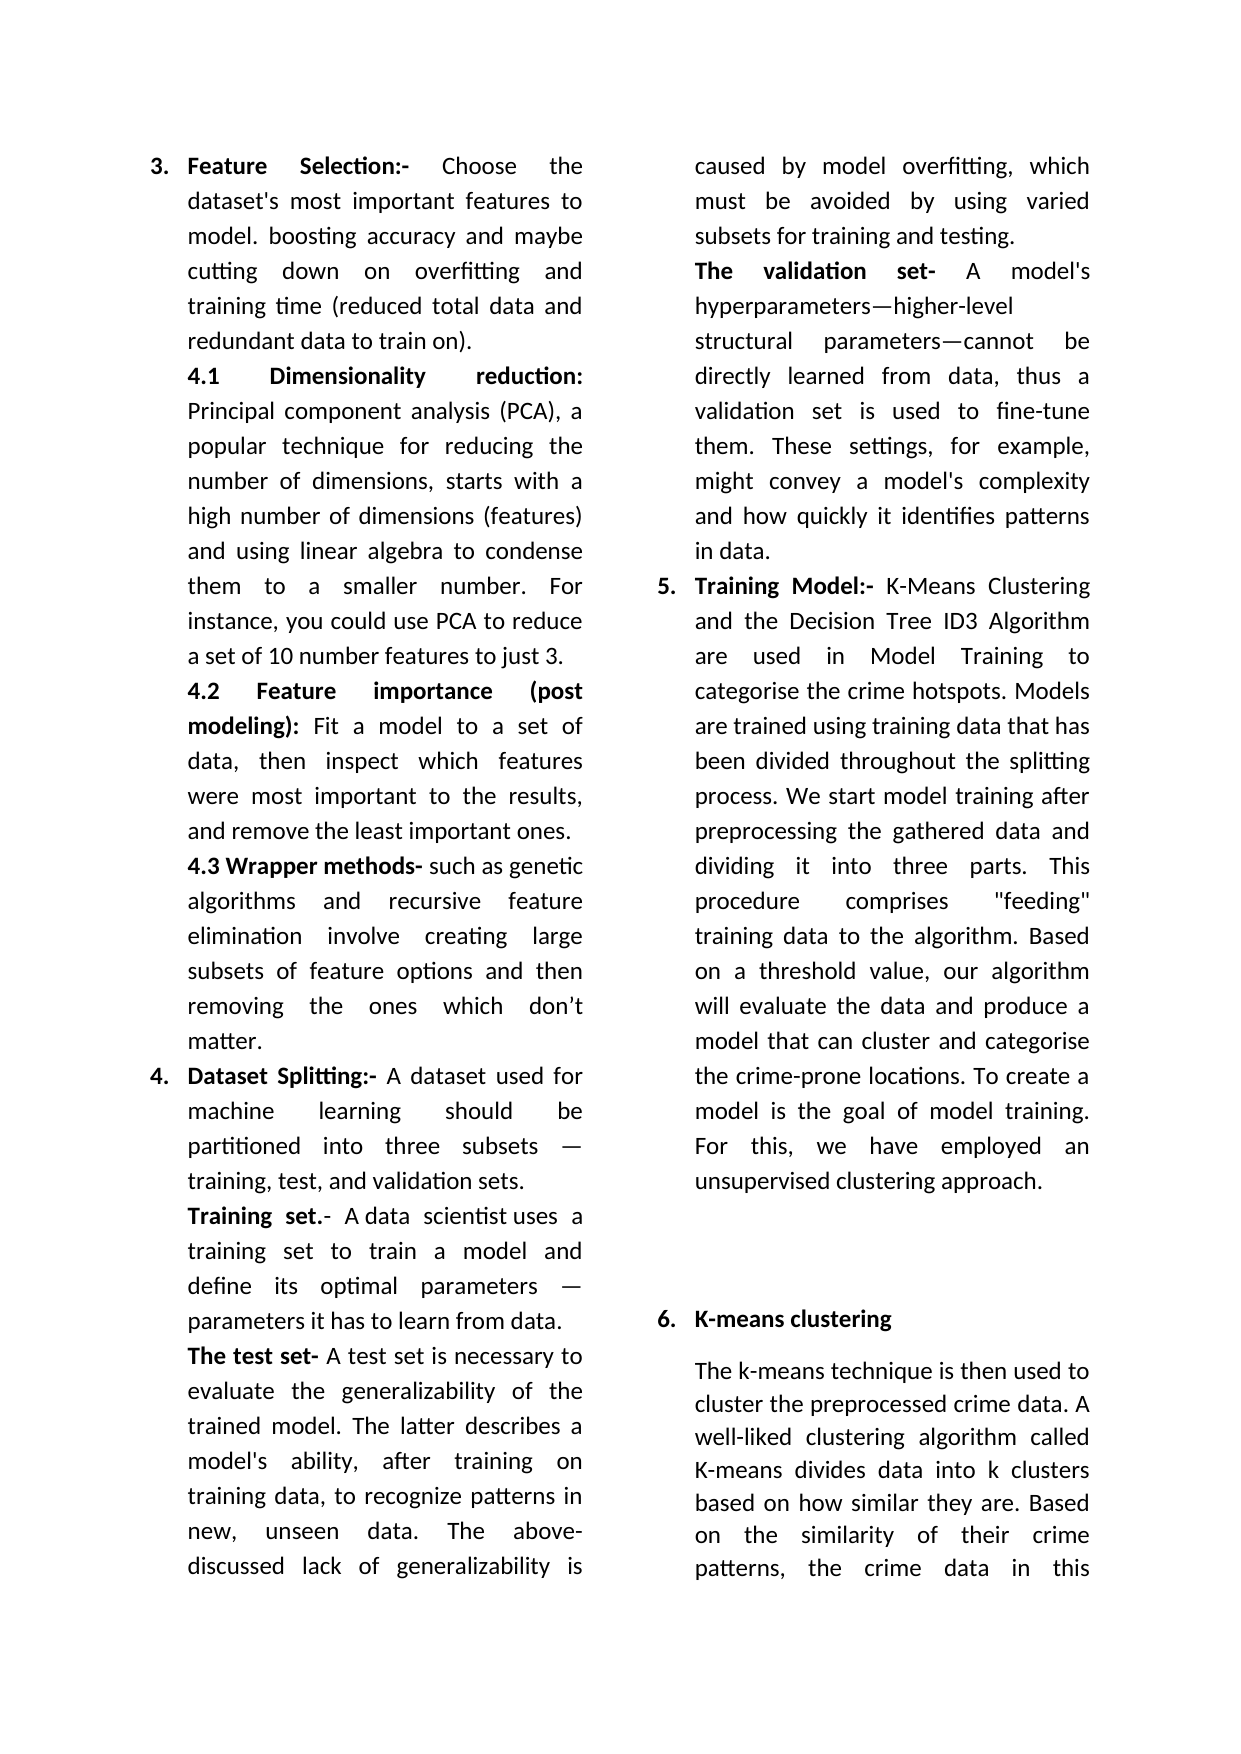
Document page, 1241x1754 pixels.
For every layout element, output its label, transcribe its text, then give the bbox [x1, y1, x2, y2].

list 4.1 Dimensionality reduction: Principal component analysis (PCA), a popular technique for reducing the number of dimensions, starts with a high number of dimensions (features) and using linear algebra to condense them to a smaller number. For instance, you could use PCA to reduce a set of 10 number features to just 3. [187, 360, 583, 671]
list 4.3 Wrapper methods- such as genetic algorithms and recursive feature elimination involve creating large subsets of feature options and then removing the ones which don’t matter. [187, 850, 583, 1056]
list The test set- A test set is necessary to evaluate the generalizability of the trained model. The latter describes a model's ability, after training on training data, to recognize patterns in new, unseen data. The above-discussed lack of generalizability is caused by model overfitting, which must be avoided by using varied subsets for training and testing. [187, 1340, 583, 1581]
list Training set.- A data scientist uses a training set to train a model and define its optimal parameters — parameters it has to learn from data. [187, 1200, 583, 1336]
list K-means clustering [657, 1303, 1090, 1334]
list Dataset Splitting:- A dataset used for machine learning should be partitioned into three subsets — training, test, and validation sets. [150, 1060, 583, 1196]
list The test set- A test set is necessary to evaluate the generalizability of the trained model. The latter describes a model's ability, after training on training data, to recognize patterns in new, unseen data. The above-discussed lack of generalizability is caused by model overfitting, which must be avoided by using varied subsets for training and testing. [694, 150, 1090, 251]
list 4.2 Feature importance (post modeling): Fit a model to a set of data, then inspect which features were most important to the results, and remove the least important ones. [187, 675, 583, 846]
list Training Model:- K-Means Clustering and the Decision Tree ID3 Algorithm are used in Model Training to categorise the crime hotspots. Models are trained using training data that has been divided throughout the splitting process. We start model training after preprocessing the gathered data and dividing it into three parts. This procedure comprises "feeding" training data to the algorithm. Based on a threshold value, our algorithm will evaluate the data and produce a model that can cluster and categorise the crime-prone locations. To create a model is the goal of model training. For this, we have employed an unsupervised clustering approach. [657, 570, 1090, 1196]
list The validation set- A model's hyperparameters—higher-level structural parameters—cannot be directly learned from data, thus a validation set is used to fine-tune them. These settings, for example, might convey a model's complexity and how quickly it identifies patterns in data. [694, 255, 1090, 566]
list Feature Selection:- Choose the dataset's most important features to model. boosting accuracy and maybe cutting down on overfitting and training time (reduced total data and redundant data to train on). [150, 150, 583, 356]
